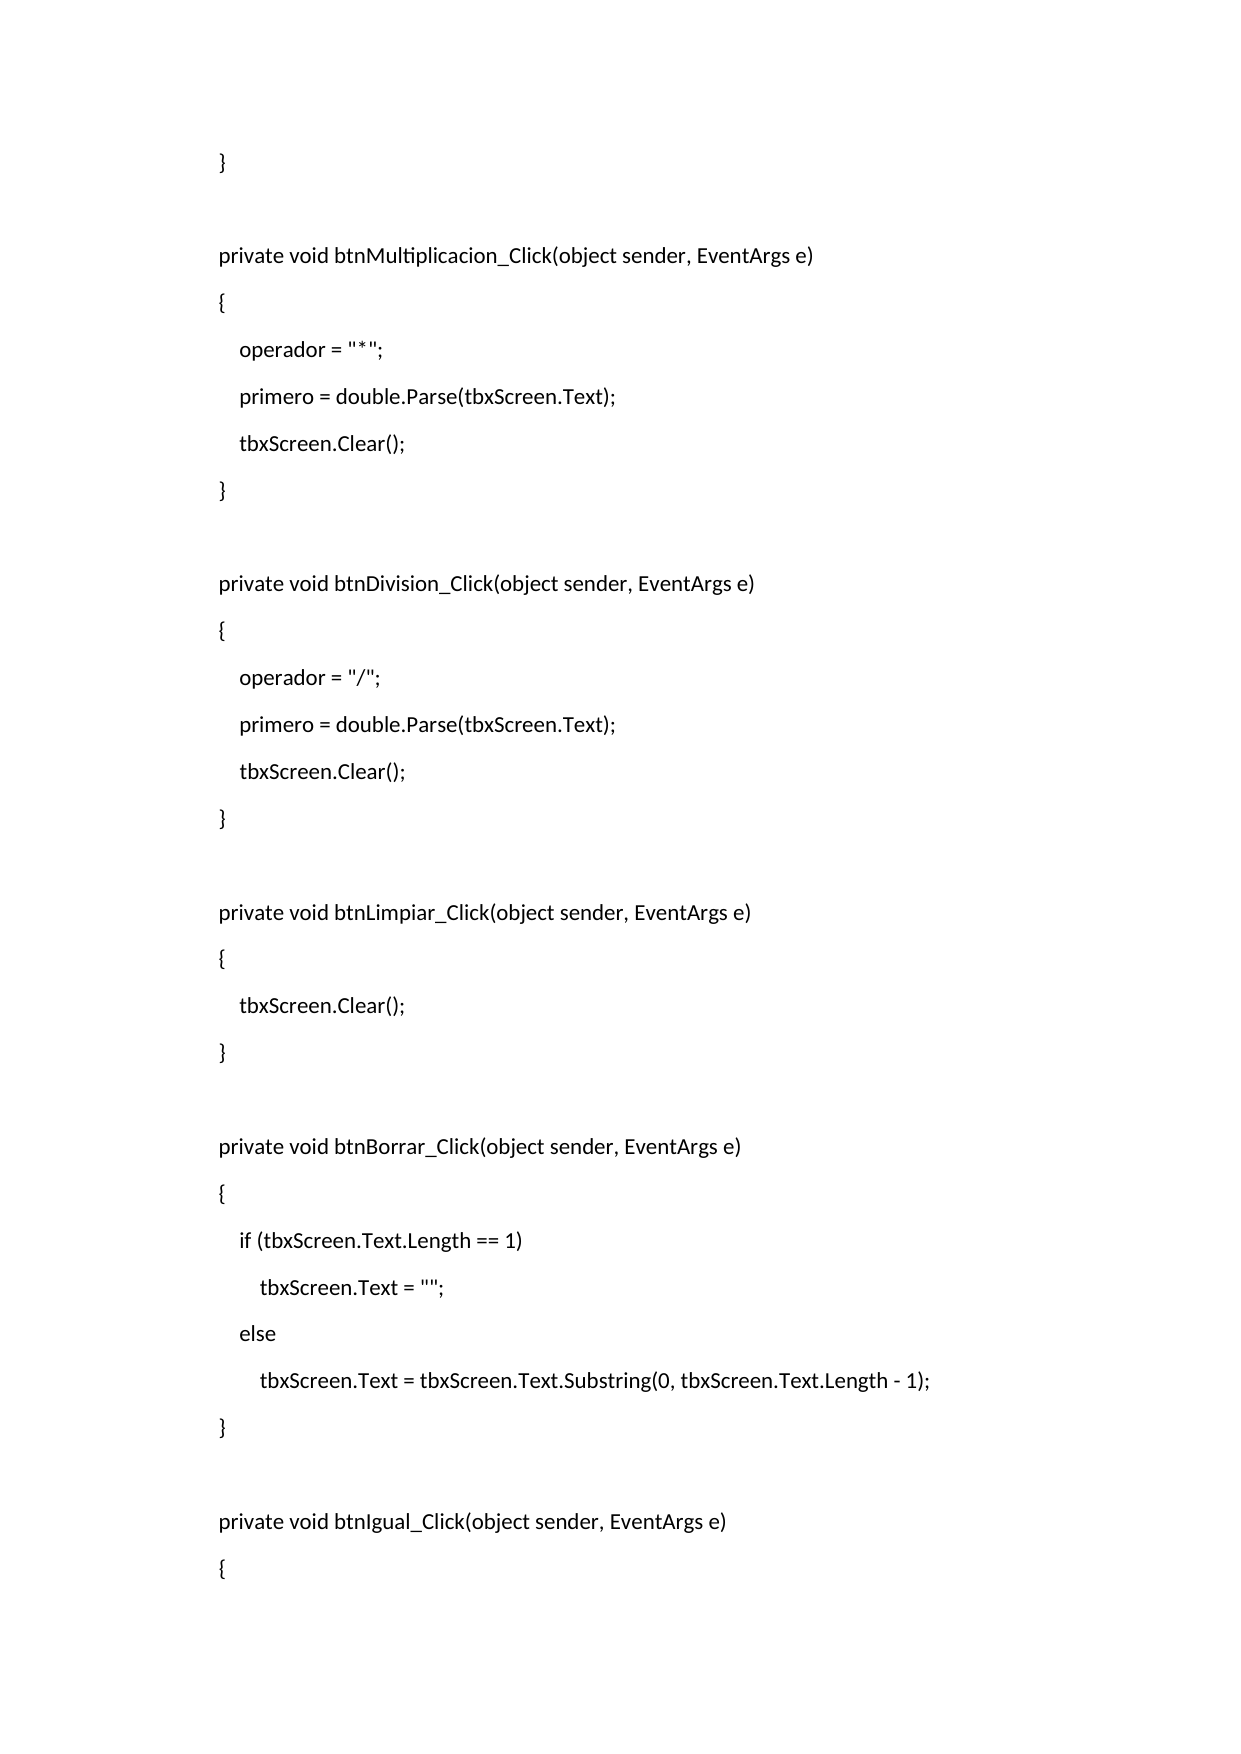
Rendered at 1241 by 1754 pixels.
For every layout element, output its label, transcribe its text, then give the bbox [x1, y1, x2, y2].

text { [177, 288, 1063, 316]
text } [177, 476, 1063, 504]
text } [177, 1038, 1063, 1066]
text tbxScreen.Text = tbxScreen.Text.Substring(0, tbxScreen.Text.Length - 1); [177, 1366, 1063, 1394]
text private void btnLimpiar_Click(object sender, EventArgs e) [177, 898, 1063, 926]
text { [177, 944, 1063, 972]
text { [177, 1179, 1063, 1207]
text private void btnBorrar_Click(object sender, EventArgs e) [177, 1132, 1063, 1160]
text tbxScreen.Clear(); [177, 991, 1063, 1019]
text if (tbxScreen.Text.Length == 1) [177, 1226, 1063, 1254]
text private void btnMultiplicacion_Click(object sender, EventArgs e) [177, 241, 1063, 269]
text operador = "/"; [177, 663, 1063, 691]
text primero = double.Parse(tbxScreen.Text); [177, 710, 1063, 738]
text } [177, 1413, 1063, 1441]
text } [177, 148, 1063, 176]
text tbxScreen.Clear(); [177, 757, 1063, 785]
text } [177, 804, 1063, 832]
text else [177, 1319, 1063, 1347]
text tbxScreen.Text = ""; [177, 1273, 1063, 1301]
text private void btnDivision_Click(object sender, EventArgs e) [177, 569, 1063, 597]
text private void btnIgual_Click(object sender, EventArgs e) [177, 1507, 1063, 1535]
text { [177, 1554, 1063, 1582]
text primero = double.Parse(tbxScreen.Text); [177, 382, 1063, 410]
text tbxScreen.Clear(); [177, 429, 1063, 457]
text { [177, 616, 1063, 644]
text operador = "*"; [177, 335, 1063, 363]
